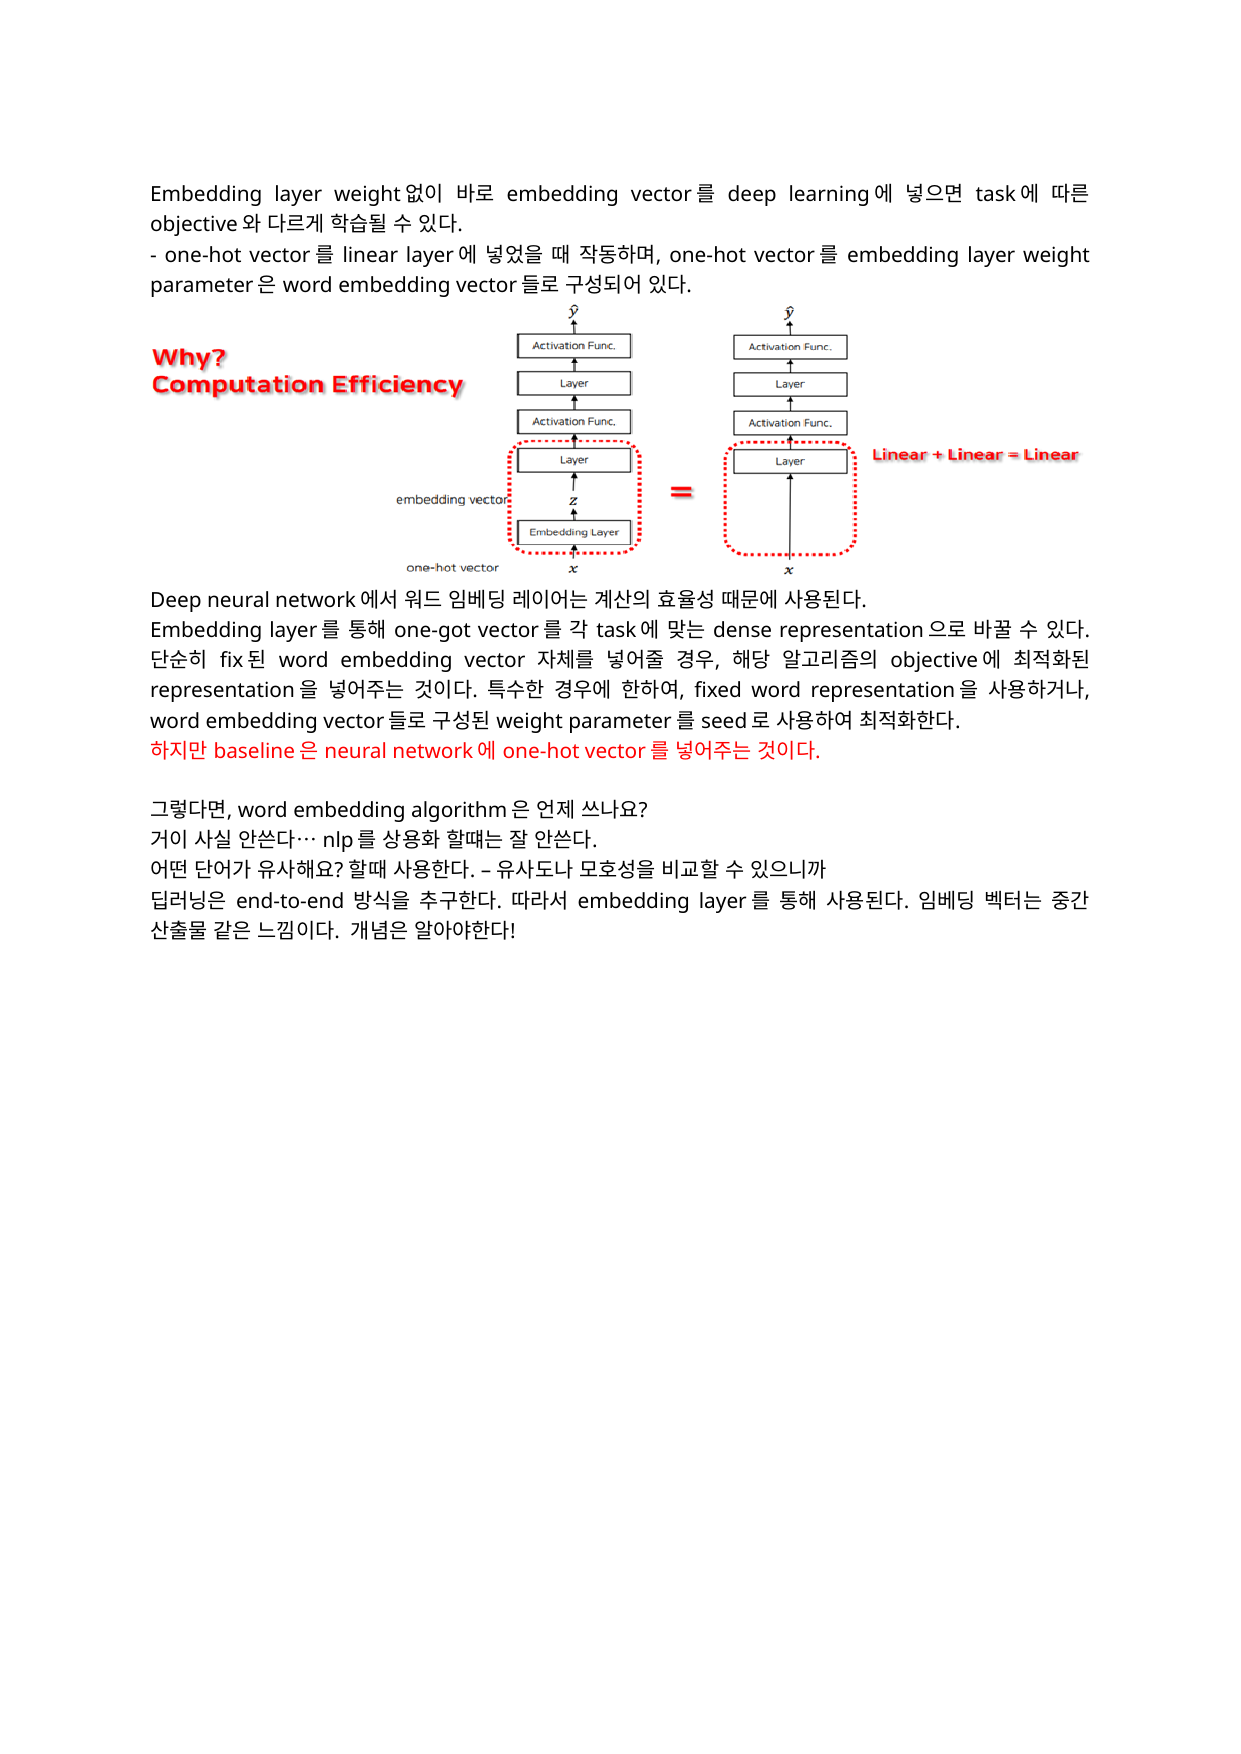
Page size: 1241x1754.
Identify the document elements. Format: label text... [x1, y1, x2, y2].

text 거이 사실 안쓴다… nlp를 상용화 할떄는 잘 안쓴다. [150, 823, 1090, 854]
text - one-hot vector를 linear layer에 넣었을 때 작동하며, one-hot vector를 embedding layer weight parameter은 word embedding vector들로 구성되어 있다. [150, 238, 1090, 298]
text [150, 177, 1090, 238]
text Deep neural network에서 워드 임베딩 레이어는 계산의 효율성 때문에 사용된다. [150, 583, 1090, 613]
text 어떤 단어가 유사해요? 할때 사용한다. – 유사도나 모호성을 비교할 수 있으니까 [150, 854, 1090, 884]
text Embedding layer를 통해 one-got vector를 각 task에 맞는 dense representation으로 바꿀 수 있다. 단순히 fix된 word embedding vector 자체를 넣어줄 경우, 해당 알고리즘의 objective에 최적화된 representation을 넣어주는 것이다. 특수한 경우에 한하여, fixed word representation을 사용하거나, word embedding vector들로 구성된 weight parameter를 seed로 사용하여 최적화한다. [150, 613, 1090, 734]
text 그렇다면, word embedding algorithm은 언제 쓰나요? [150, 793, 1090, 823]
text 딥러닝은 end-to-end 방식을 추구한다. 따라서 embedding layer를 통해 사용된다. 임베딩 벡터는 중간 산출물 같은 느낌이다. 개념은 알아야한다! [150, 884, 1090, 945]
picture [150, 298, 1091, 583]
text 하지만 baseline은 neural network에 one-hot vector를 넣어주는 것이다. [150, 734, 1090, 765]
